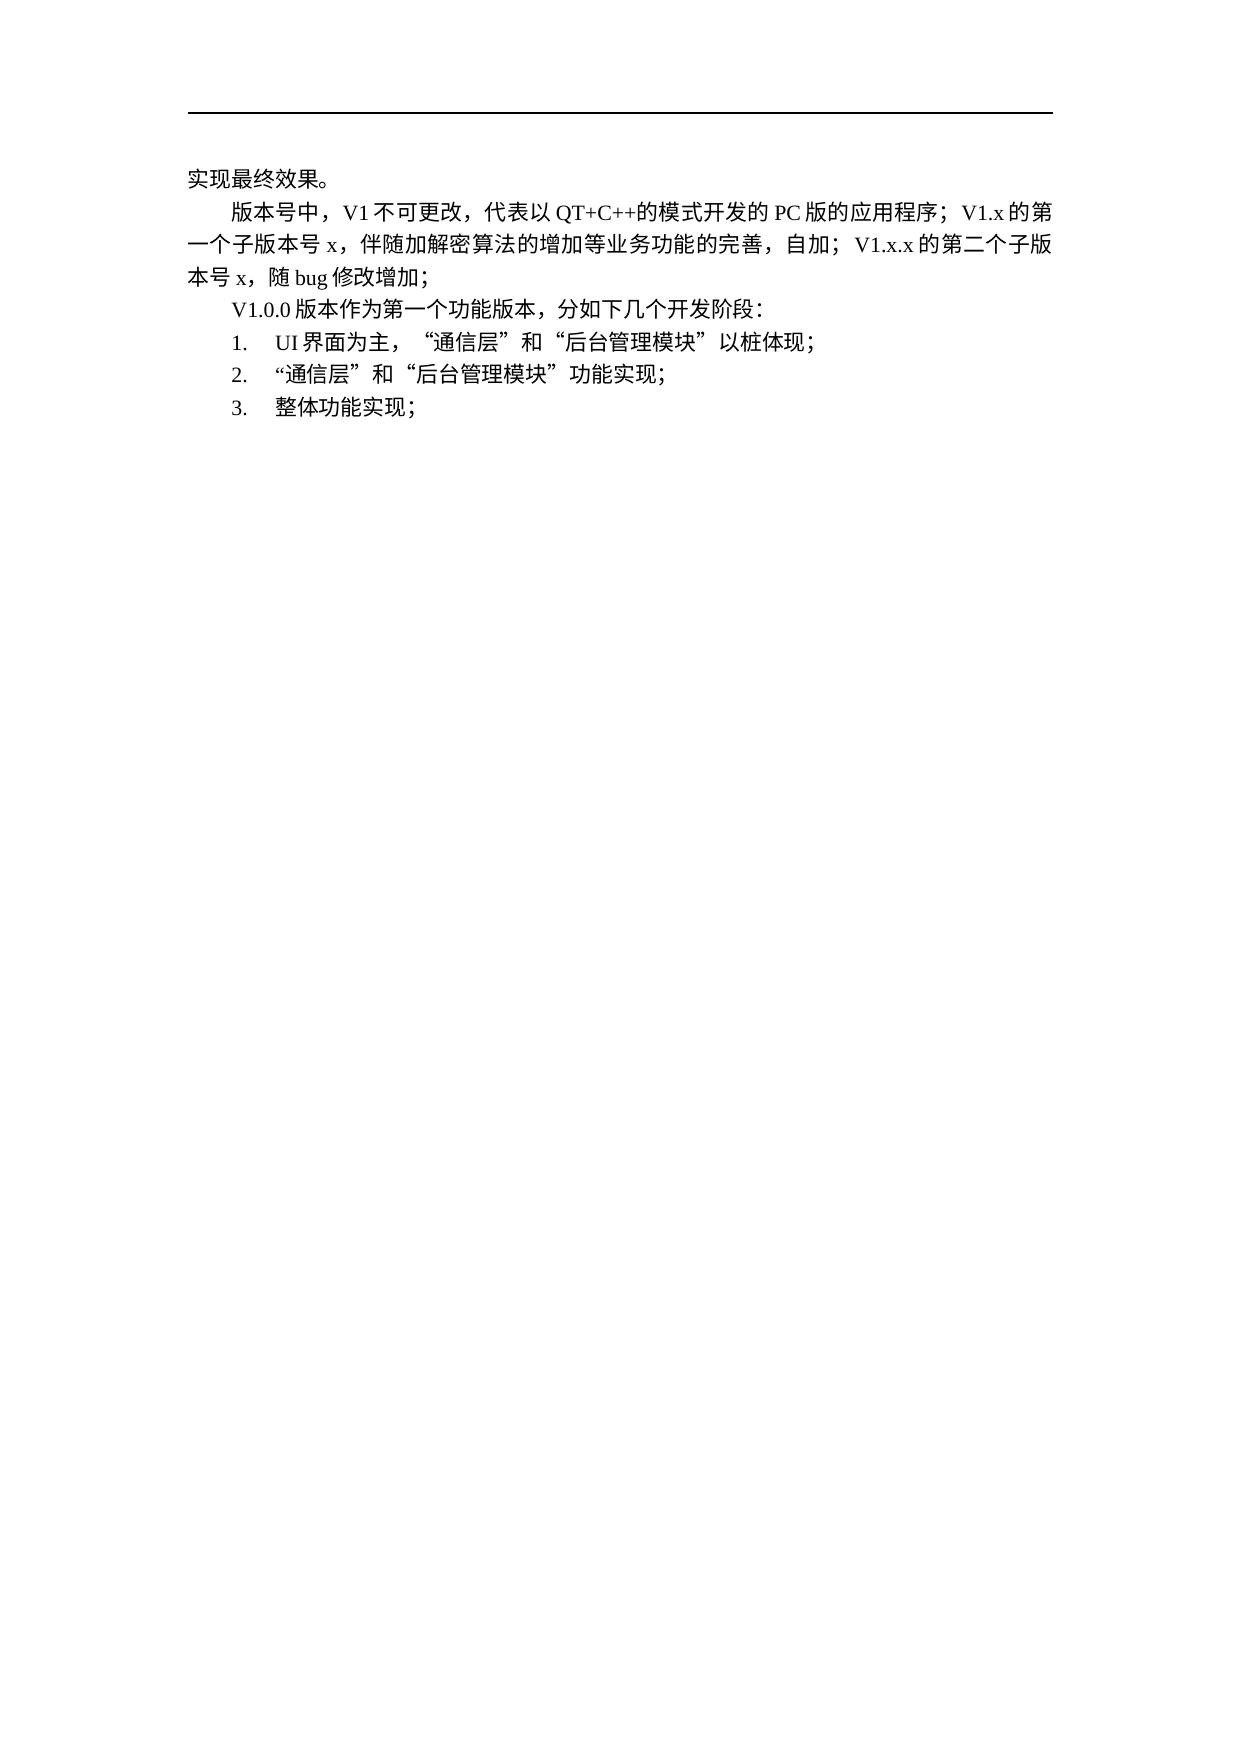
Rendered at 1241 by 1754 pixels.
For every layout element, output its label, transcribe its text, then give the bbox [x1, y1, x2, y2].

text 版本号中，V1不可更改，代表以QT+C++的模式开发的PC版的应用程序；V1.x的第一个子版本号x，伴随加解密算法的增加等业务功能的完善，自加；V1.x.x的第二个子版本号x，随bug修改增加； [187, 194, 1053, 292]
text V1.0.0版本作为第一个功能版本，分如下几个开发阶段： [187, 292, 1053, 324]
list “通信层”和“后台管理模块”功能实现； [231, 357, 1053, 389]
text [187, 162, 1053, 194]
list 整体功能实现； [231, 389, 1053, 422]
list UI界面为主，“通信层”和“后台管理模块”以桩体现； [231, 324, 1053, 357]
